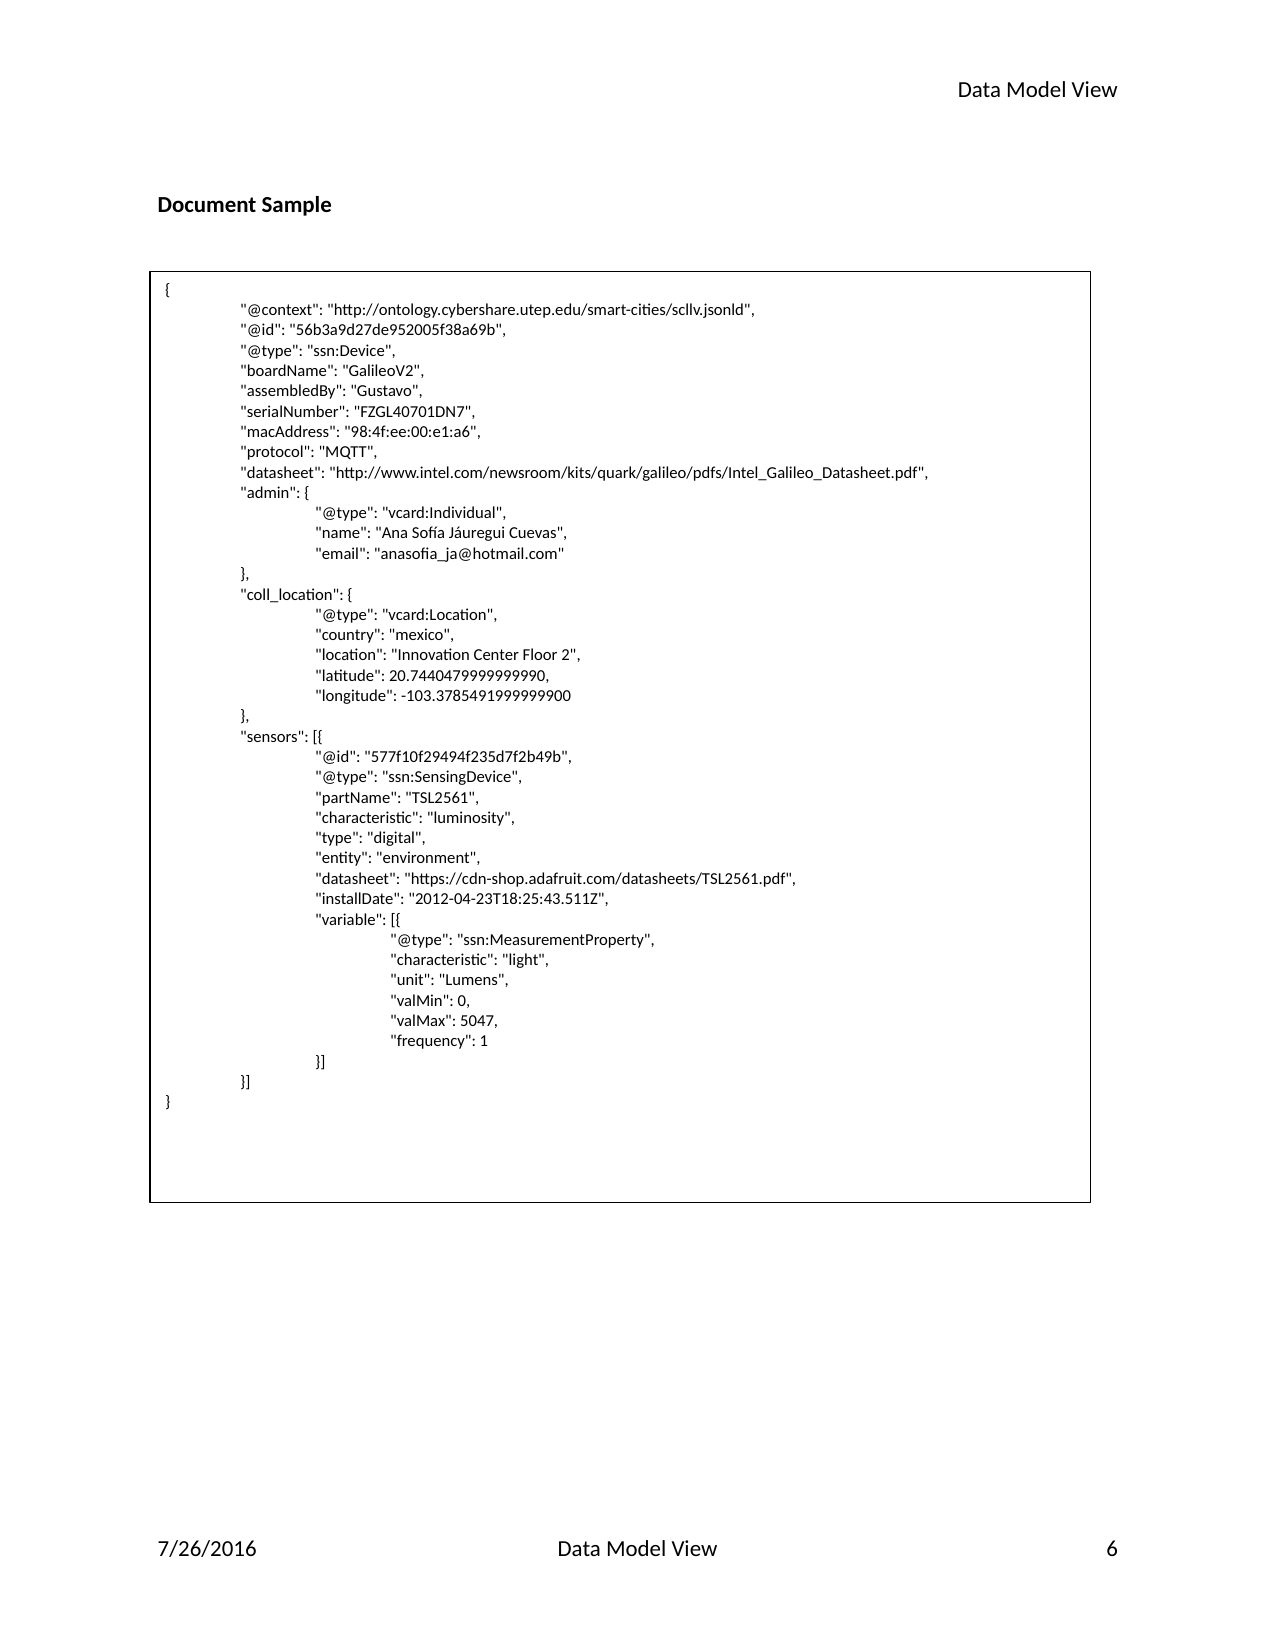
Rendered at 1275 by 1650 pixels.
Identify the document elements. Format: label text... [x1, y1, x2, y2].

subtitle Document Sample [157, 191, 1117, 218]
